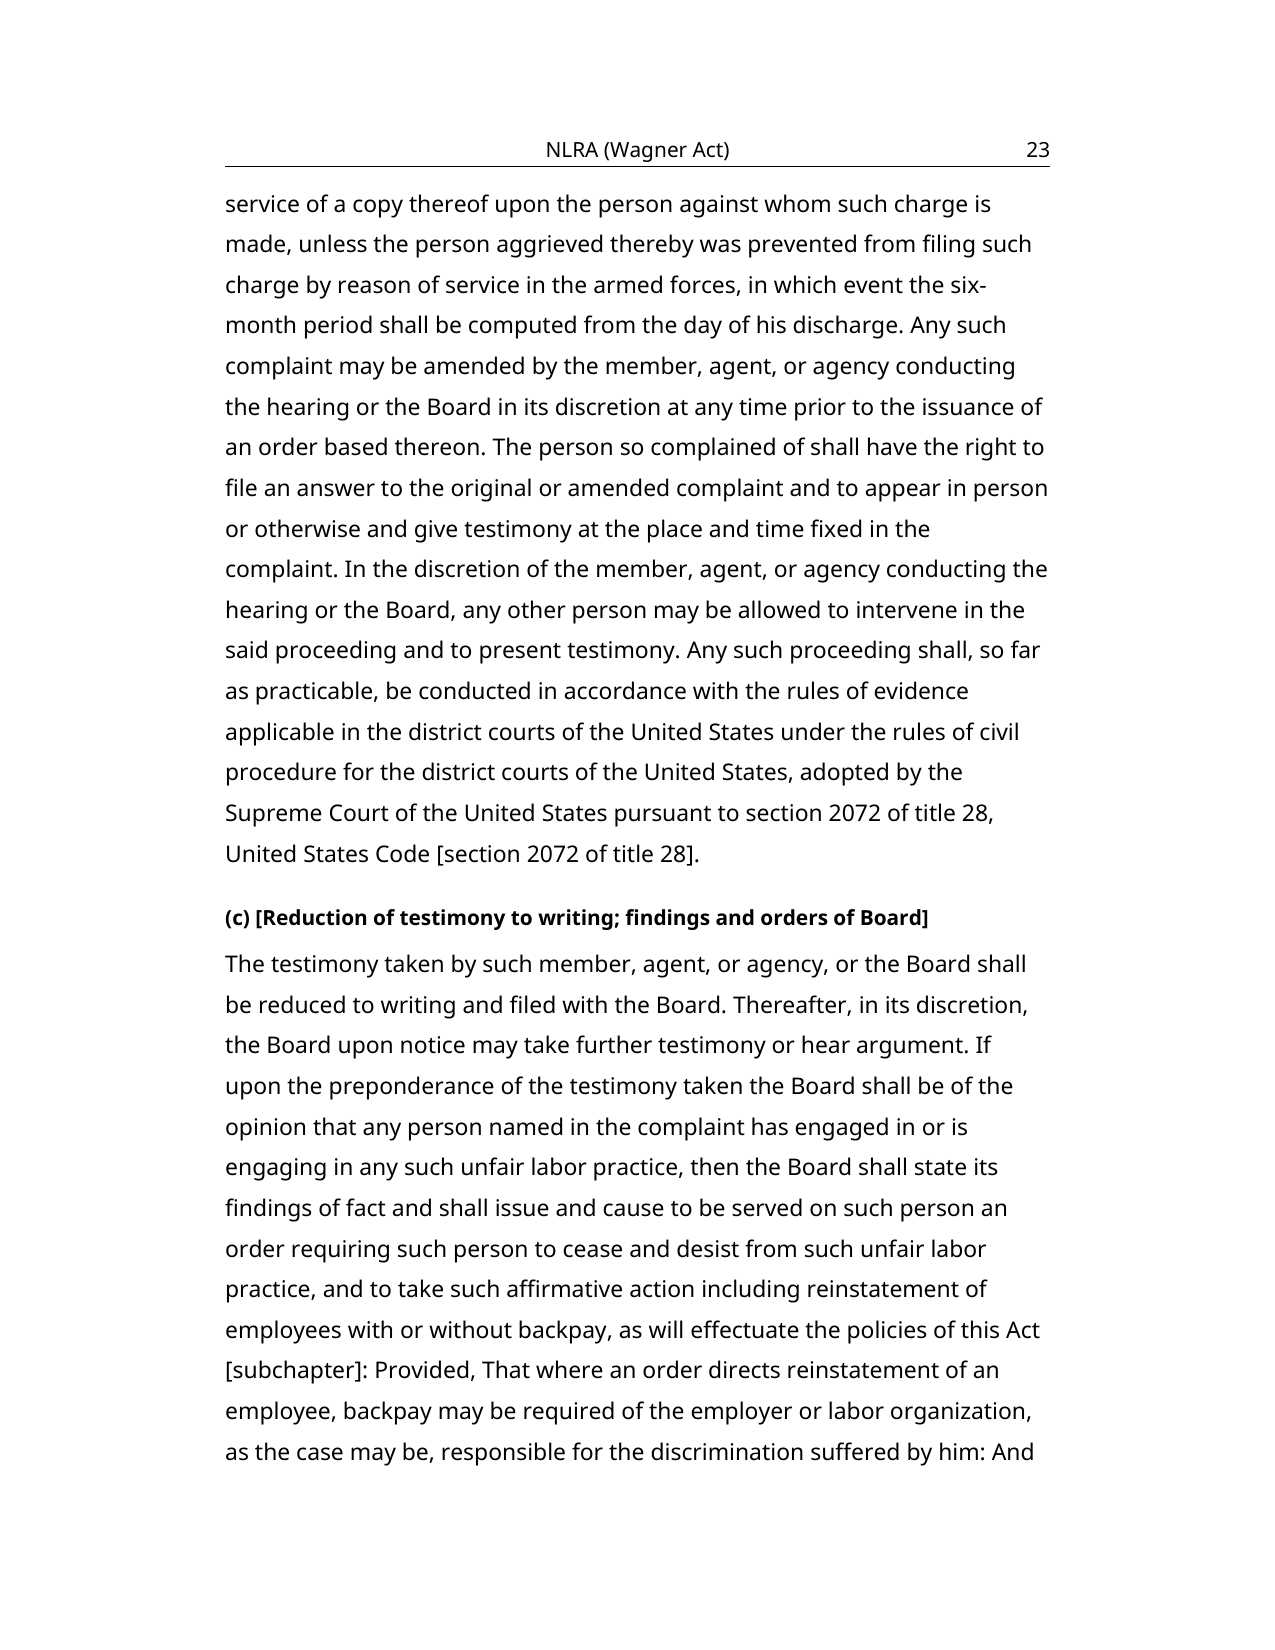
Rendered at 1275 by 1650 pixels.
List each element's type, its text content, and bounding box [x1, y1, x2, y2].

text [225, 187, 1050, 869]
subtitle (c) [Reduction of testimony to writing; findings and orders of Board] [225, 903, 1050, 932]
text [225, 948, 1050, 1467]
